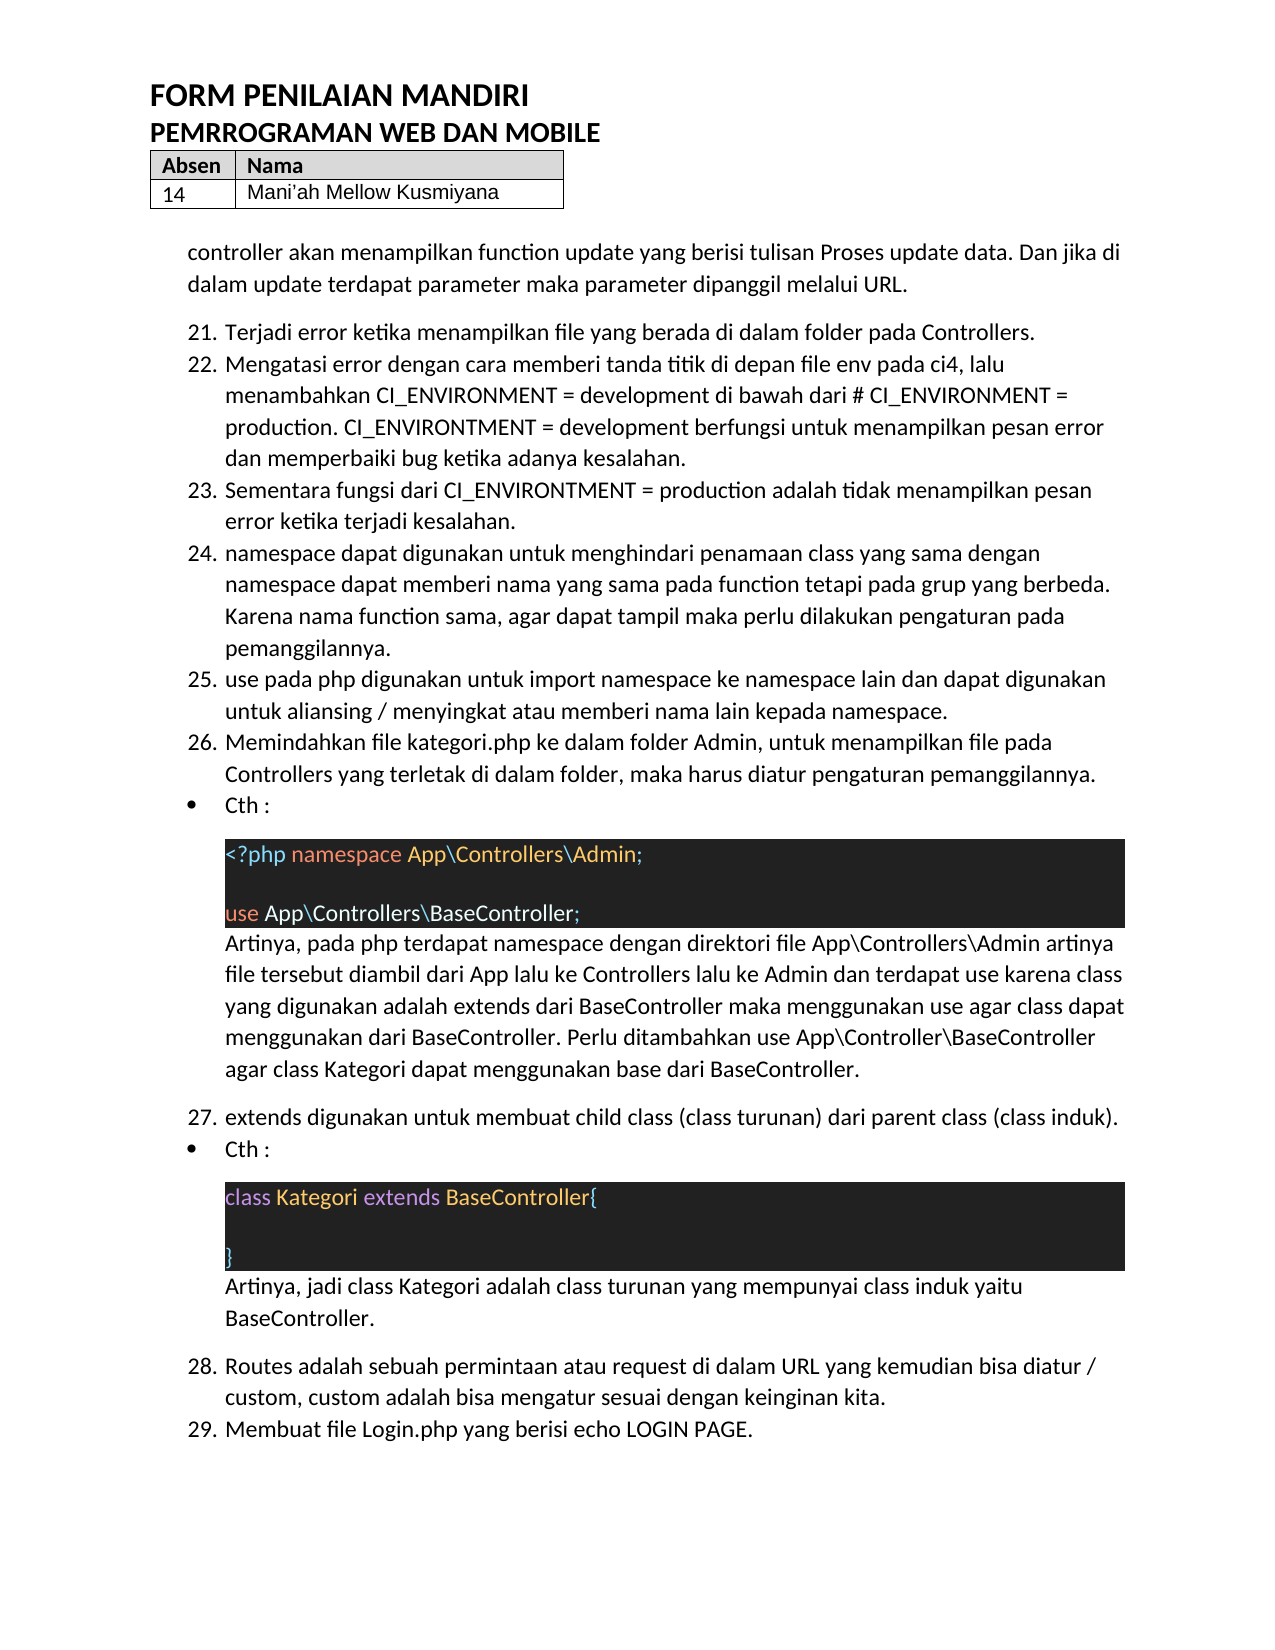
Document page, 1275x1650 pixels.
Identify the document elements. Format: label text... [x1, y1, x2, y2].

text class Kategori extends BaseController{ [225, 1182, 1125, 1212]
list Sementara fungsi dari CI_ENVIRONTMENT = production adalah tidak menampilkan pesan error ketika terjadi kesalahan. [187, 475, 1125, 536]
text } [225, 1241, 1125, 1271]
list Cth : [187, 1134, 1125, 1163]
list Mengatasi error dengan cara memberi tanda titik di depan file env pada ci4, lalu menambahkan CI_ENVIRONMENT = development di bawah dari # CI_ENVIRONMENT = production. CI_ENVIRONTMENT = development berfungsi untuk menampilkan pesan error dan memperbaiki bug ketika adanya kesalahan. [187, 349, 1125, 473]
list Memindahkan file kategori.php ke dalam folder Admin, untuk menampilkan file pada Controllers yang terletak di dalam folder, maka harus diatur pengaturan pemanggilannya. [187, 727, 1125, 788]
text <?php namespace App\Controllers\Admin; [225, 839, 1125, 868]
list Routes adalah sebuah permintaan atau request di dalam URL yang kemudian bisa diatur / custom, custom adalah bisa mengatur sesuai dengan keinginan kita. [187, 1351, 1125, 1412]
text Artinya, jadi class Kategori adalah class turunan yang mempunyai class induk yaitu BaseController. [225, 1271, 1125, 1332]
list use pada php digunakan untuk import namespace ke namespace lain dan dapat digunakan untuk aliansing / menyingkat atau memberi nama lain kepada namespace. [187, 664, 1125, 725]
text Artinya, pada php terdapat namespace dengan direktori file App\Controllers\Admin artinya file tersebut diambil dari App lalu ke Controllers lalu ke Admin dan terdapat use karena class yang digunakan adalah extends dari BaseController maka menggunakan use agar class dapat menggunakan dari BaseController. Perlu ditambahkan use App\Controller\BaseController agar class Kategori dapat menggunakan base dari BaseController. [225, 928, 1125, 1083]
list Cth : [187, 791, 1125, 820]
list Terjadi error ketika menampilkan file yang berada di dalam folder pada Controllers. [187, 317, 1125, 346]
text use App\Controllers\BaseController; [225, 898, 1125, 928]
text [187, 237, 1125, 298]
list namespace dapat digunakan untuk menghindari penamaan class yang sama dengan namespace dapat memberi nama yang sama pada function tetapi pada grup yang berbeda. Karena nama function sama, agar dapat tampil maka perlu dilakukan pengaturan pada pemanggilannya. [187, 538, 1125, 662]
list extends digunakan untuk membuat child class (class turunan) dari parent class (class induk). [187, 1102, 1125, 1132]
list Membuat file Login.php yang berisi echo LOGIN PAGE. [187, 1414, 1125, 1443]
